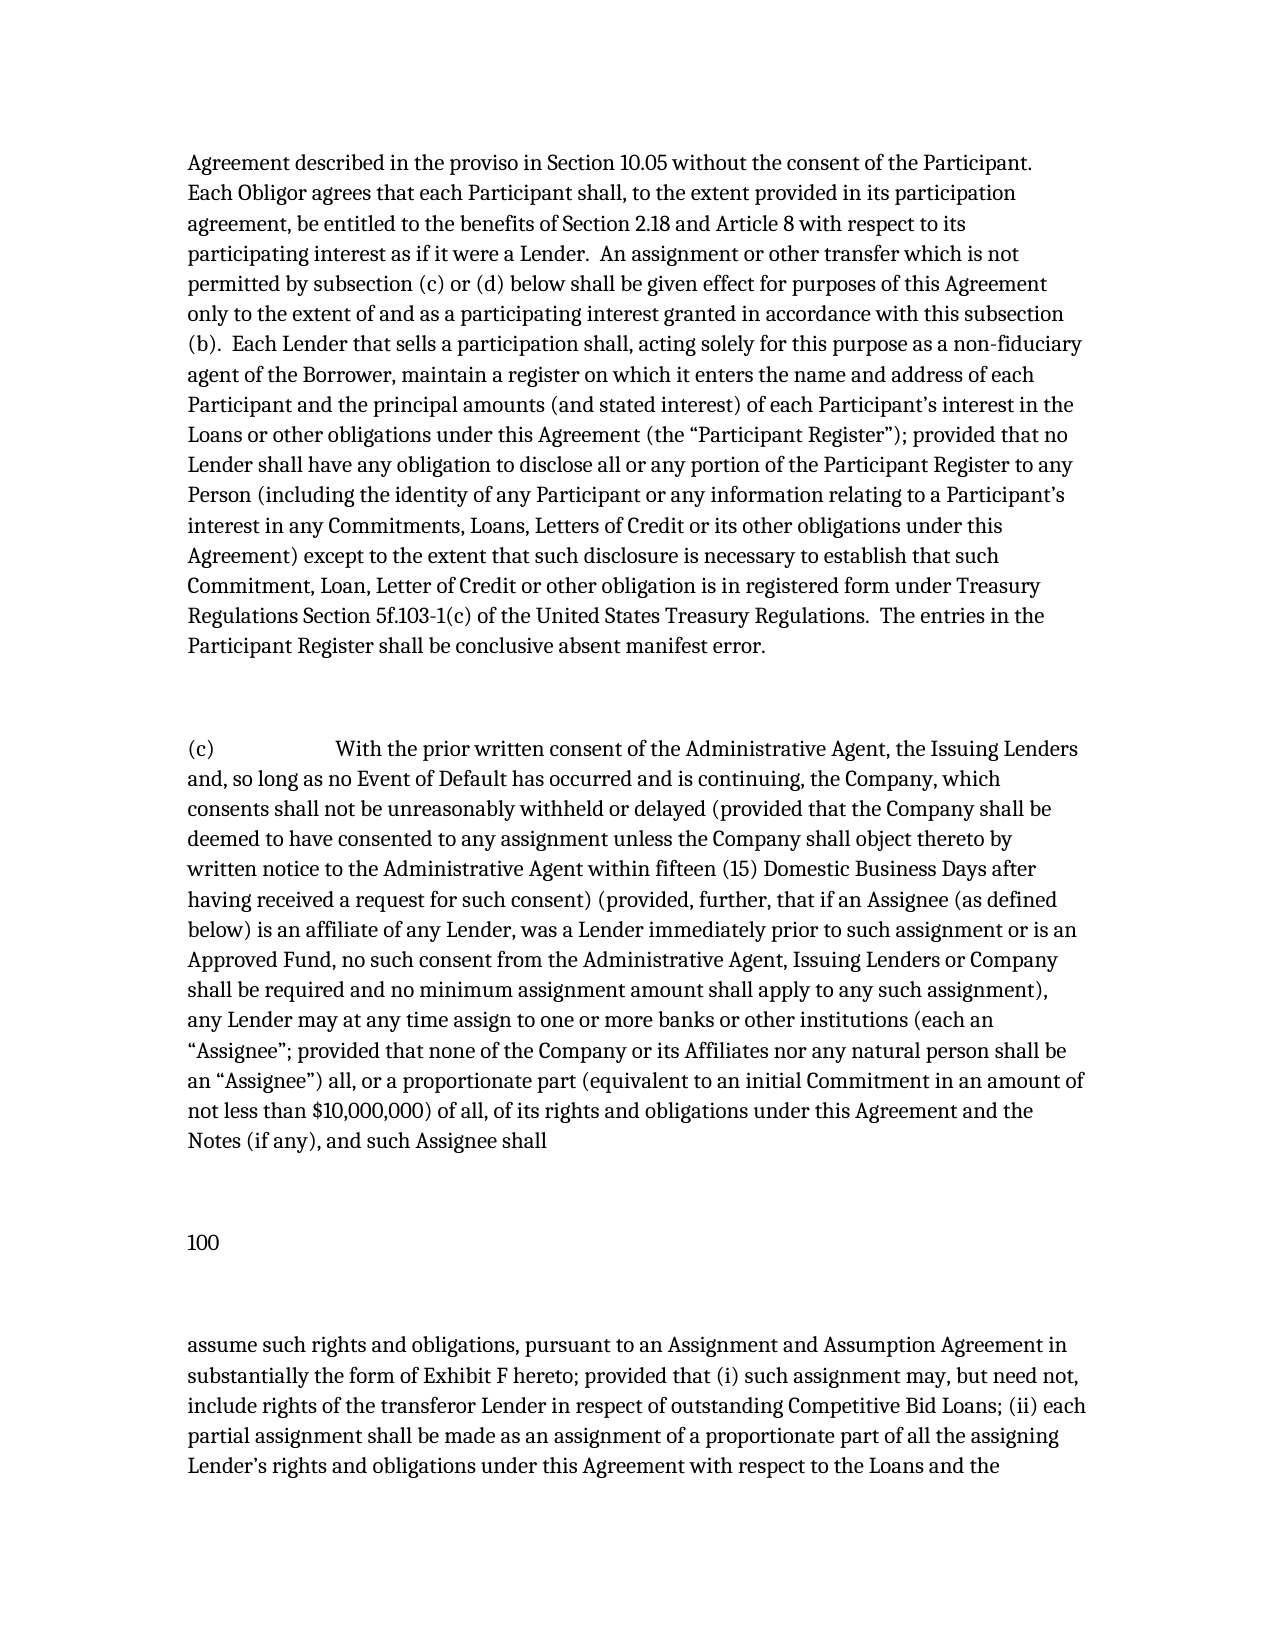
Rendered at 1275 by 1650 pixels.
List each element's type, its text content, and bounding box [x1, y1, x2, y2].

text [187, 150, 1087, 660]
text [187, 1332, 1087, 1479]
text (c) With the prior written consent of the Administrative Agent, the Issuing Lenders and, so long as no Event of Default has occurred and is continuing, the Company, which consents shall not be unreasonably withheld or delayed (provided that the Company shall be deemed to have consented to any assignment unless the Company shall object thereto by written notice to the Administrative Agent within fifteen (15) Domestic Business Days after having received a request for such consent) (provided, further, that if an Assignee (as defined below) is an affiliate of any Lender, was a Lender immediately prior to such assignment or is an Approved Fund, no such consent from the Administrative Agent, Issuing Lenders or Company shall be required and no minimum assignment amount shall apply to any such assignment), any Lender may at any time assign to one or more banks or other institutions (each an “Assignee”; provided that none of the Company or its Affiliates nor any natural person shall be an “Assignee”) all, or a proportionate part (equivalent to an initial Commitment in an amount of not less than $10,000,000) of all, of its rights and obligations under this Agreement and the Notes (if any), and such Assignee shall [187, 735, 1087, 1154]
text 100 [187, 1230, 1087, 1257]
